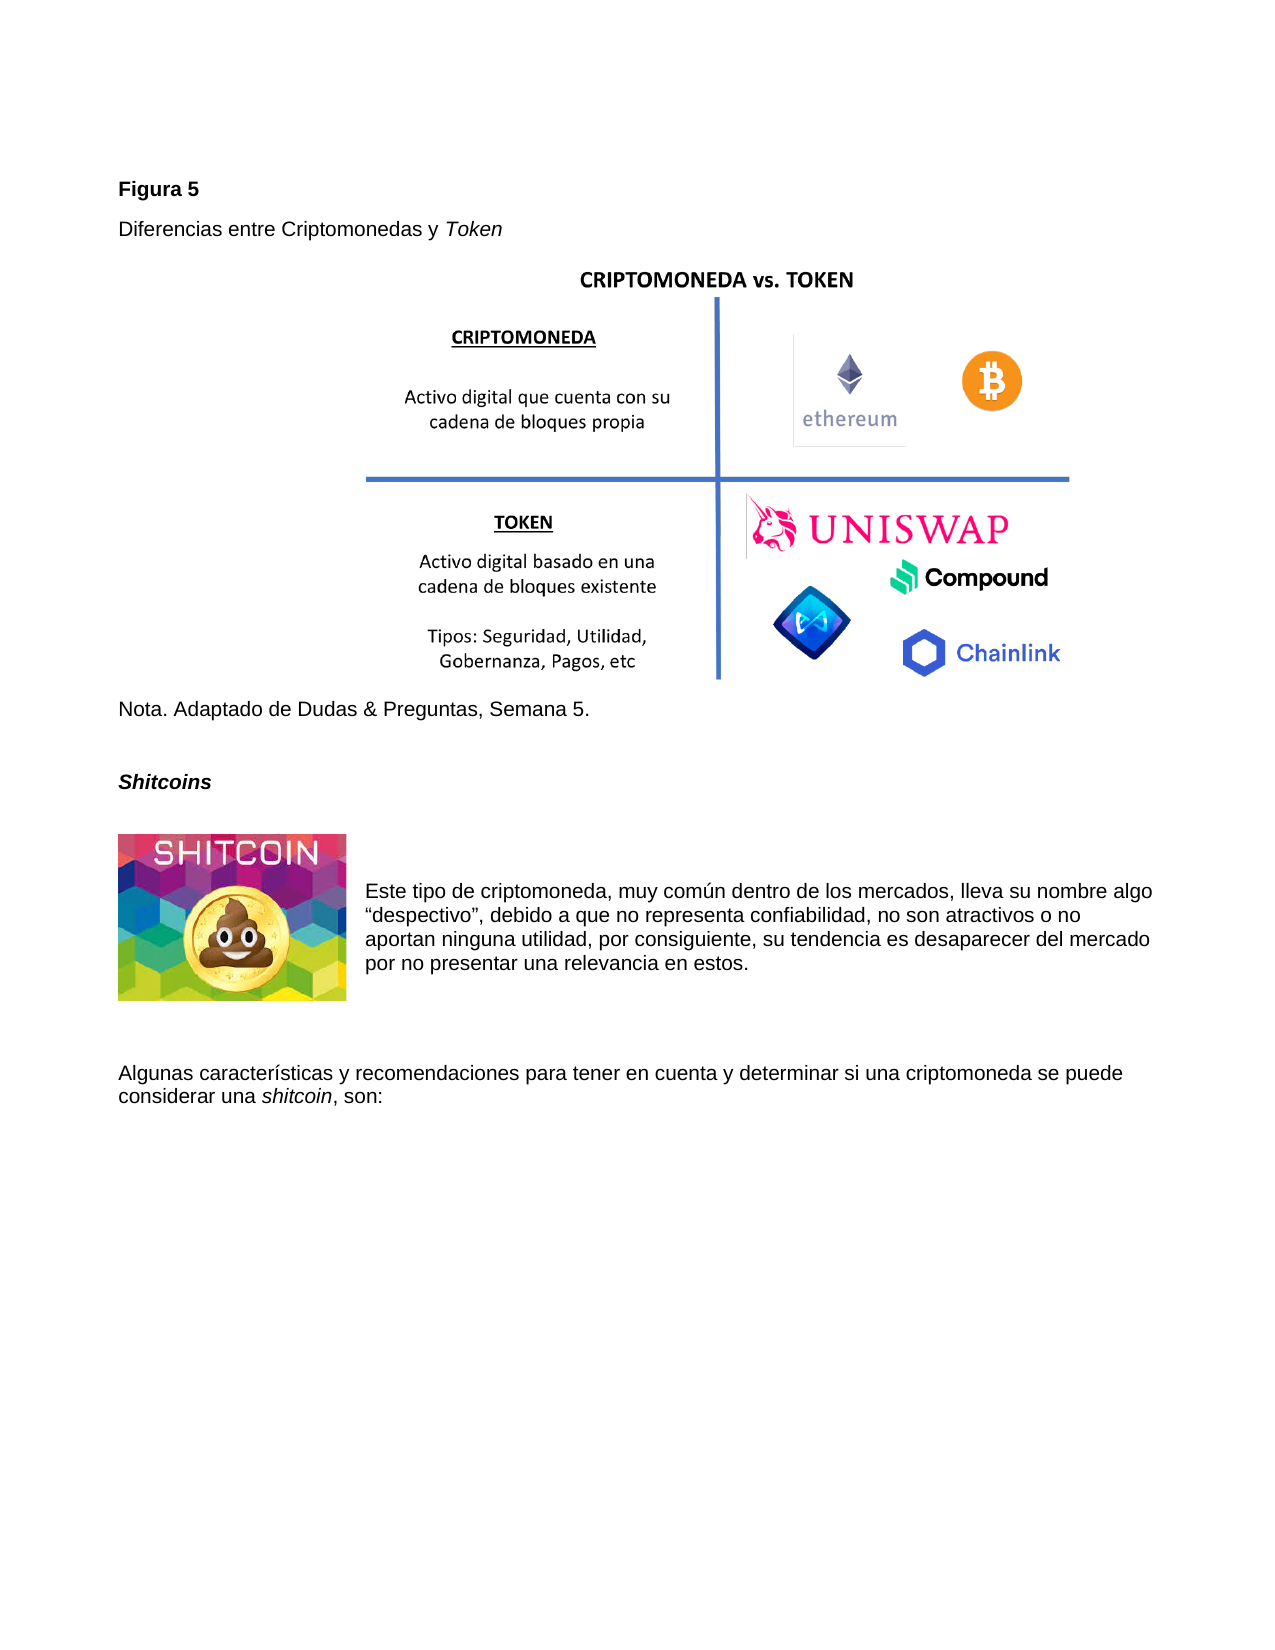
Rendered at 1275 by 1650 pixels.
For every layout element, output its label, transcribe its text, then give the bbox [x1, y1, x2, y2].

text Algunas características y recomendaciones para tener en cuenta y determinar si una criptomoneda se puede considerar una shitcoin, son: [118, 1060, 1157, 1108]
text Figura 5 [118, 177, 1157, 201]
text Este tipo de criptomoneda, muy común dentro de los mercados, lleva su nombre algo “despectivo”, debido a que no representa confiabilidad, no son atractivos o no aportan ninguna utilidad, por consiguiente, su tendencia es desaparecer del mercado por no presentar una relevancia en estos. [347, 879, 1157, 975]
text Diferencias entre Criptomonedas y Token [118, 217, 1157, 241]
text Nota. Adaptado de Dudas & Preguntas, Semana 5. [118, 697, 1157, 721]
picture [363, 257, 1070, 685]
picture [118, 834, 347, 1001]
text Shitcoins [118, 770, 1157, 794]
